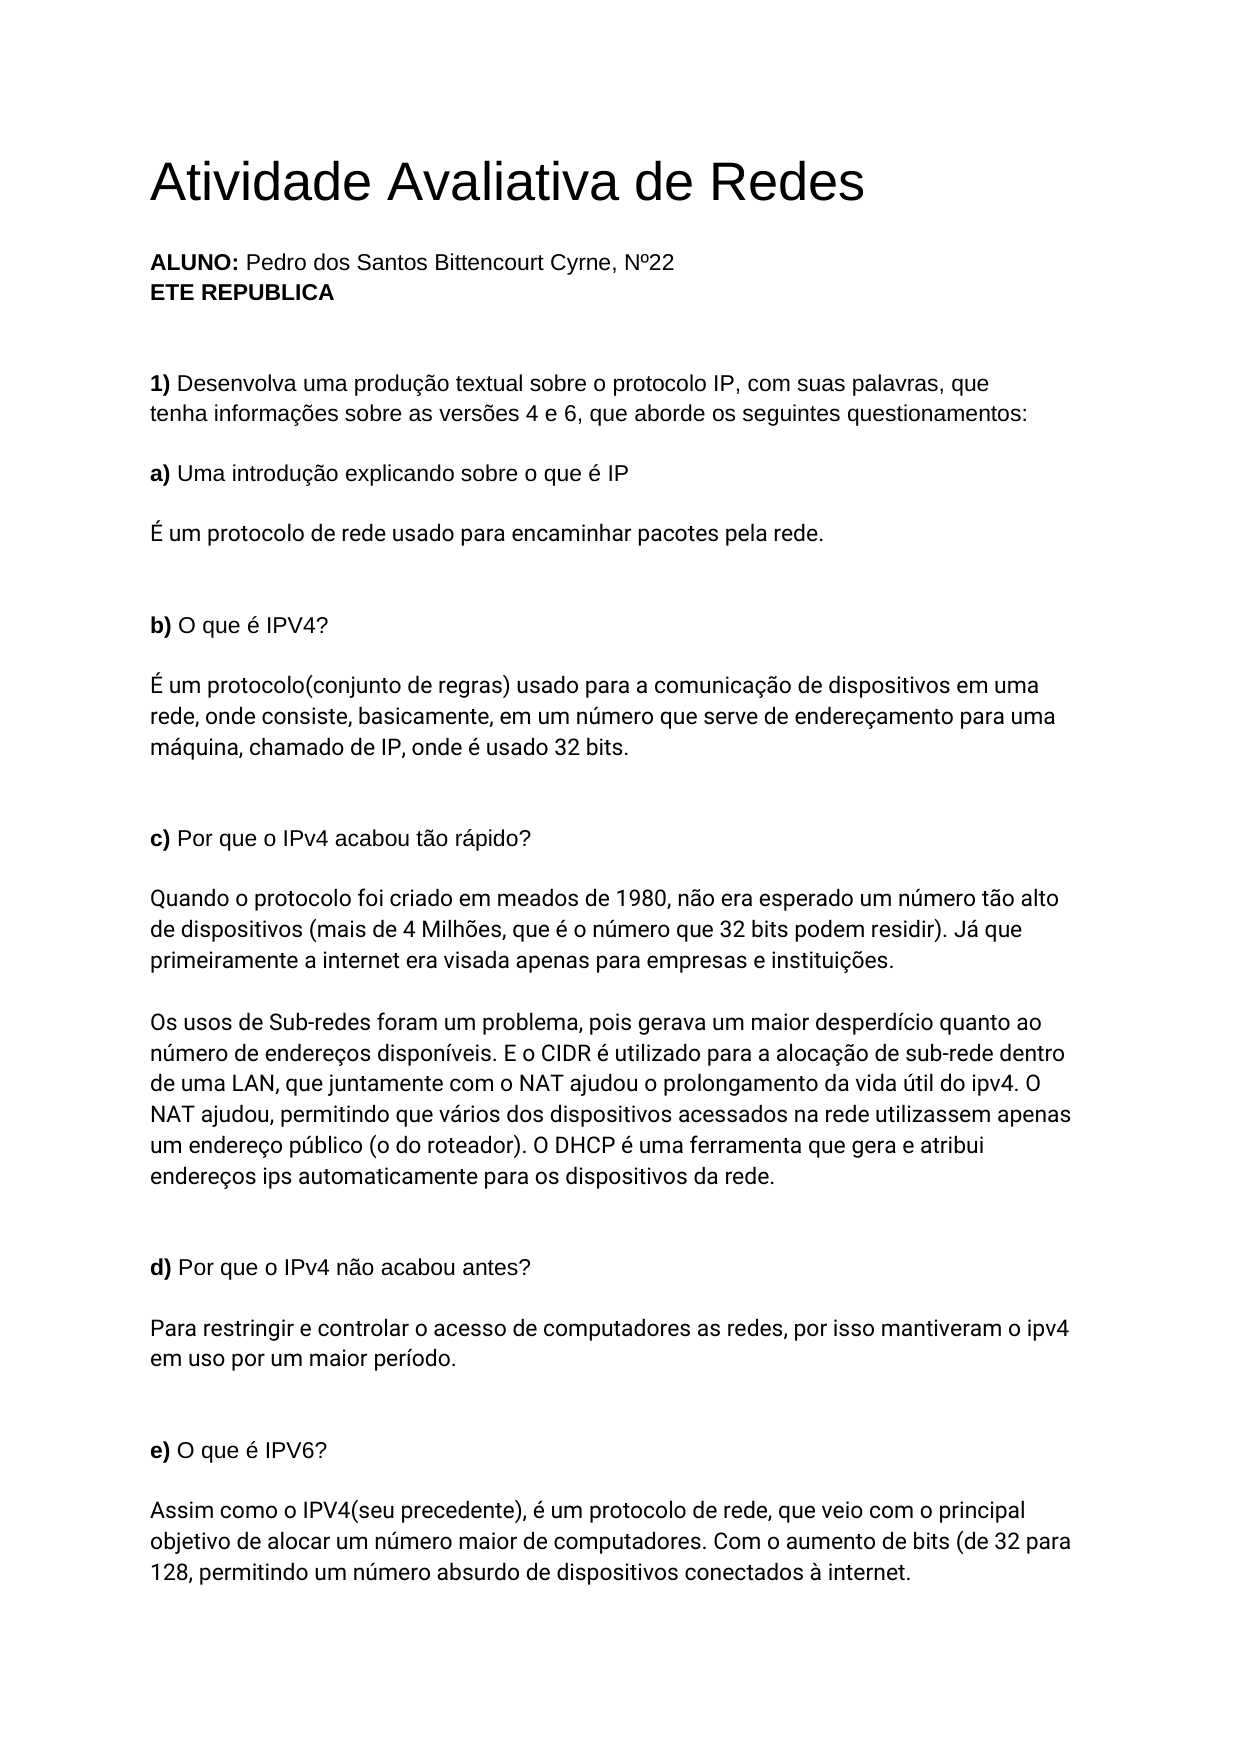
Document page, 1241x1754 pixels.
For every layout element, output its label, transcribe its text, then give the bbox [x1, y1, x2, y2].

text É um protocolo de rede usado para encaminhar pacotes pela rede. [150, 521, 1090, 547]
text ALUNO: Pedro dos Santos Bittencourt Cyrne, Nº22 [150, 249, 1090, 275]
text e) O que é IPV6? [150, 1437, 1090, 1463]
text Assim como o IPV4(seu precedente), é um protocolo de rede, que veio com o principal objetivo de alocar um número maior de computadores. Com o aumento de bits (de 32 para 128, permitindo um número absurdo de dispositivos conectados à internet. [150, 1497, 1090, 1586]
text 1) Desenvolva uma produção textual sobre o protocolo IP, com suas palavras, que [150, 369, 1090, 396]
title Atividade Avaliativa de Redes [150, 150, 1090, 212]
text a) Uma introdução explicando sobre o que é IP [150, 460, 1090, 487]
text tenha informações sobre as versões 4 e 6, que aborde os seguintes questionamentos: [150, 400, 1090, 426]
text É um protocolo(conjunto de regras) usado para a comunicação de dispositivos em uma rede, onde consiste, basicamente, em um número que serve de endereçamento para uma máquina, chamado de IP, onde é usado 32 bits. [150, 672, 1090, 761]
text Quando o protocolo foi criado em meados de 1980, não era esperado um número tão alto de dispositivos (mais de 4 Milhões, que é o número que 32 bits podem residir). Já que primeiramente a internet era visada apenas para empresas e instituições. [150, 886, 1090, 974]
text b) O que é IPV4? [150, 612, 1090, 638]
text d) Por que o IPv4 não acabou antes? [150, 1254, 1090, 1281]
text ETE REPUBLICA [150, 279, 1090, 305]
text c) Por que o IPv4 acabou tão rápido? [150, 825, 1090, 852]
text Para restringir e controlar o acesso de computadores as redes, por isso mantiveram o ipv4 em uso por um maior período. [150, 1315, 1090, 1372]
text Os usos de Sub-redes foram um problema, pois gerava um maior desperdício quanto ao número de endereços disponíveis. E o CIDR é utilizado para a alocação de sub-rede dentro de uma LAN, que juntamente com o NAT ajudou o prolongamento da vida útil do ipv4. O NAT ajudou, permitindo que vários dos dispositivos acessados na rede utilizassem apenas um endereço público (o do roteador). O DHCP é uma ferramenta que gera e atribui endereços ips automaticamente para os dispositivos da rede. [150, 1009, 1090, 1190]
